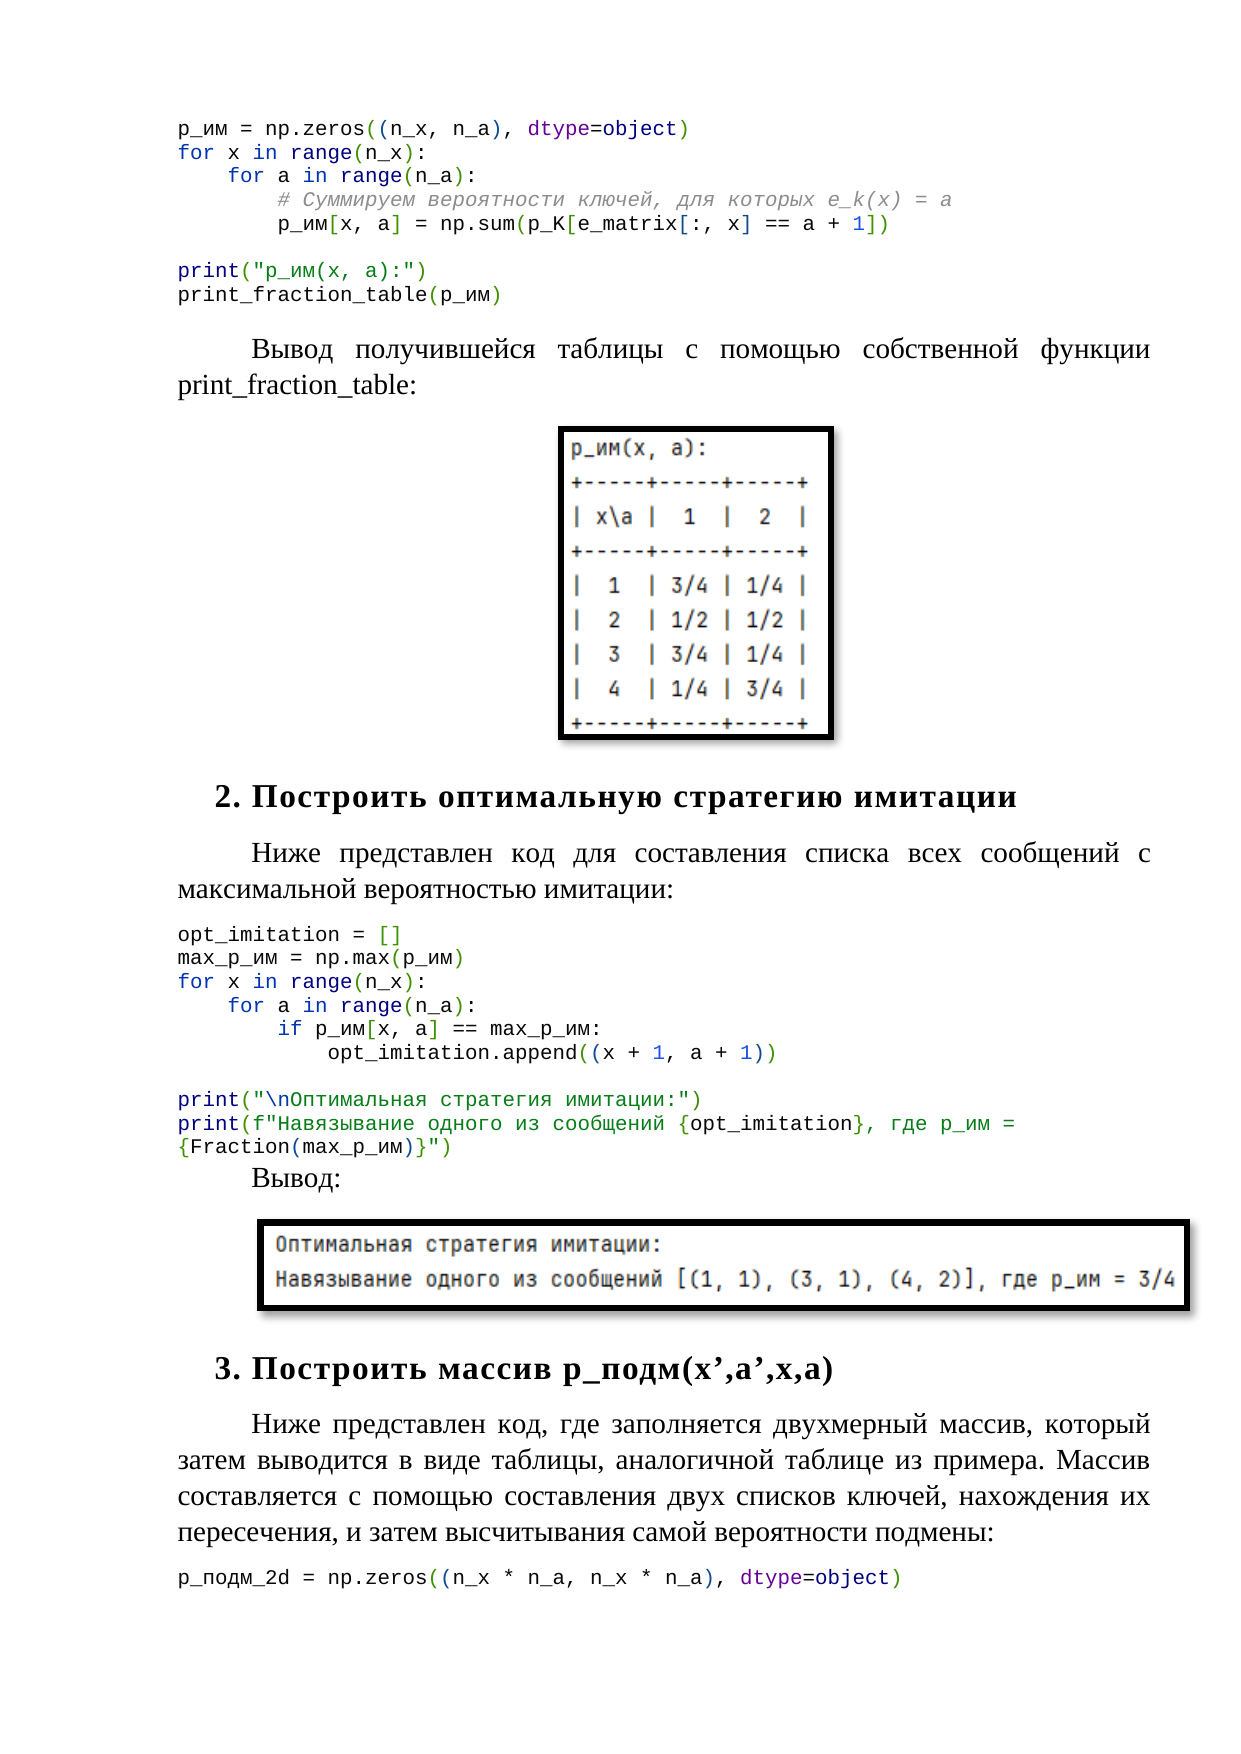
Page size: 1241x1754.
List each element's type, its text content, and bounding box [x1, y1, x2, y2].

text Вывод получившейся таблицы с помощью собственной функции print_fraction_table: [177, 331, 1152, 401]
text opt_imitation = [] max_p_им = np.max(p_им) for x in range(n_x): for a in range(n_a): if p_им[x, a] == max_p_им: opt_imitation.append((x + 1, a + 1)) print("\nОптимальная стратегия имитации:") print(f"Навязывание одного из сообщений {opt_imitation}, где p_им = {Fraction(max_p_им)}") [177, 924, 1152, 1160]
subtitle Построить массив p_подм(x’,a’,x,a) [214, 1348, 1152, 1386]
text Ниже представлен код для составления списка всех сообщений с максимальной вероятностью имитации: [177, 835, 1152, 904]
text p_им = np.zeros((n_x, n_a), dtype=object) for x in range(n_x): for a in range(n_a): # Суммируем вероятности ключей, для которых e_k(x) = a p_им[x, a] = np.sum(p_K[e_matrix[:, x] == a + 1]) print("p_им(x, a):") print_fraction_table(p_им) [177, 118, 1152, 307]
picture [564, 432, 828, 734]
picture [264, 1226, 1184, 1305]
subtitle Построить оптимальную стратегию имитации [214, 777, 1152, 815]
text Ниже представлен код, где заполняется двухмерный массив, который затем выводится в виде таблицы, аналогичной таблице из примера. Массив составляется с помощью составления двух списков ключей, нахождения их пересечения, и затем высчитывания самой вероятности подмены: [177, 1406, 1152, 1548]
text Вывод: [177, 1160, 1152, 1194]
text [177, 1567, 1152, 1614]
